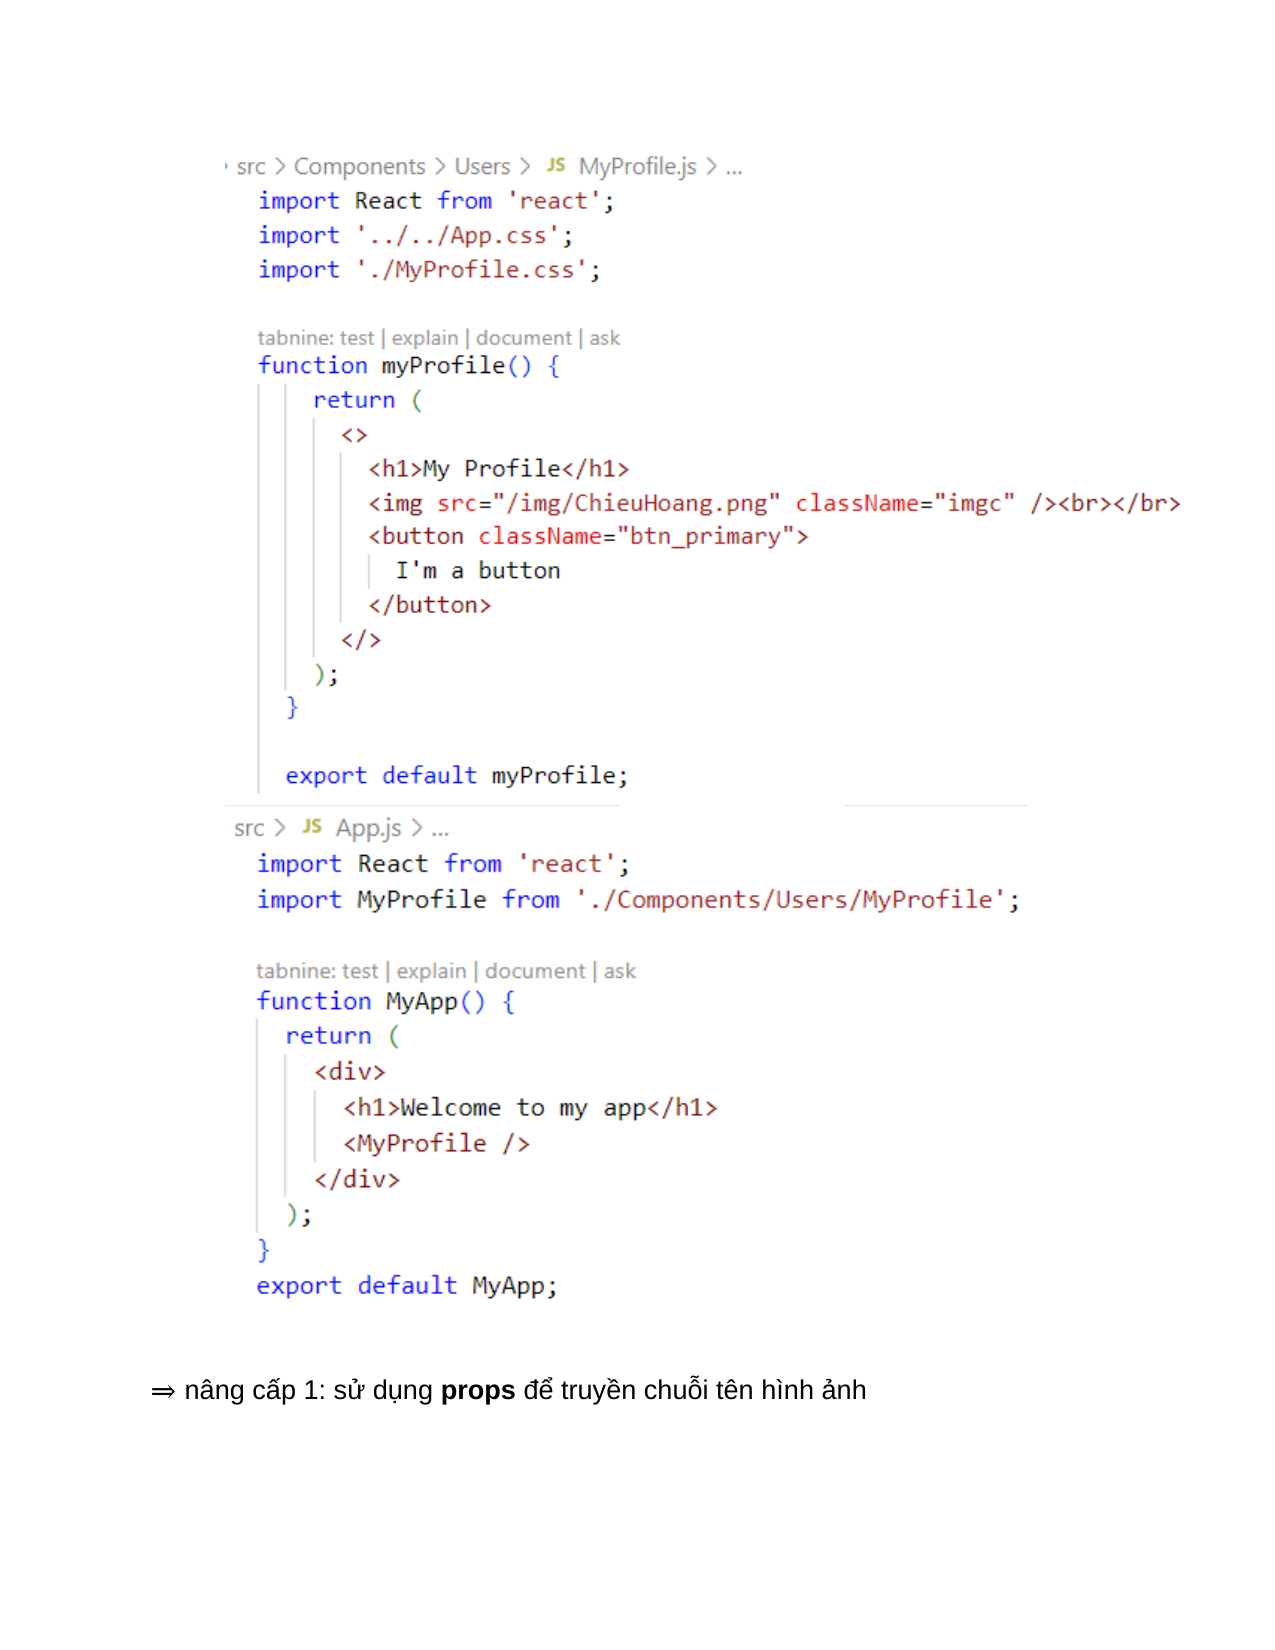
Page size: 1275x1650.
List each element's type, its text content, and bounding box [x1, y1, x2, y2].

picture [225, 150, 1200, 1319]
text ⇒ nâng cấp 1: sử dụng props để truyền chuỗi tên hình ảnh [150, 1372, 1125, 1405]
